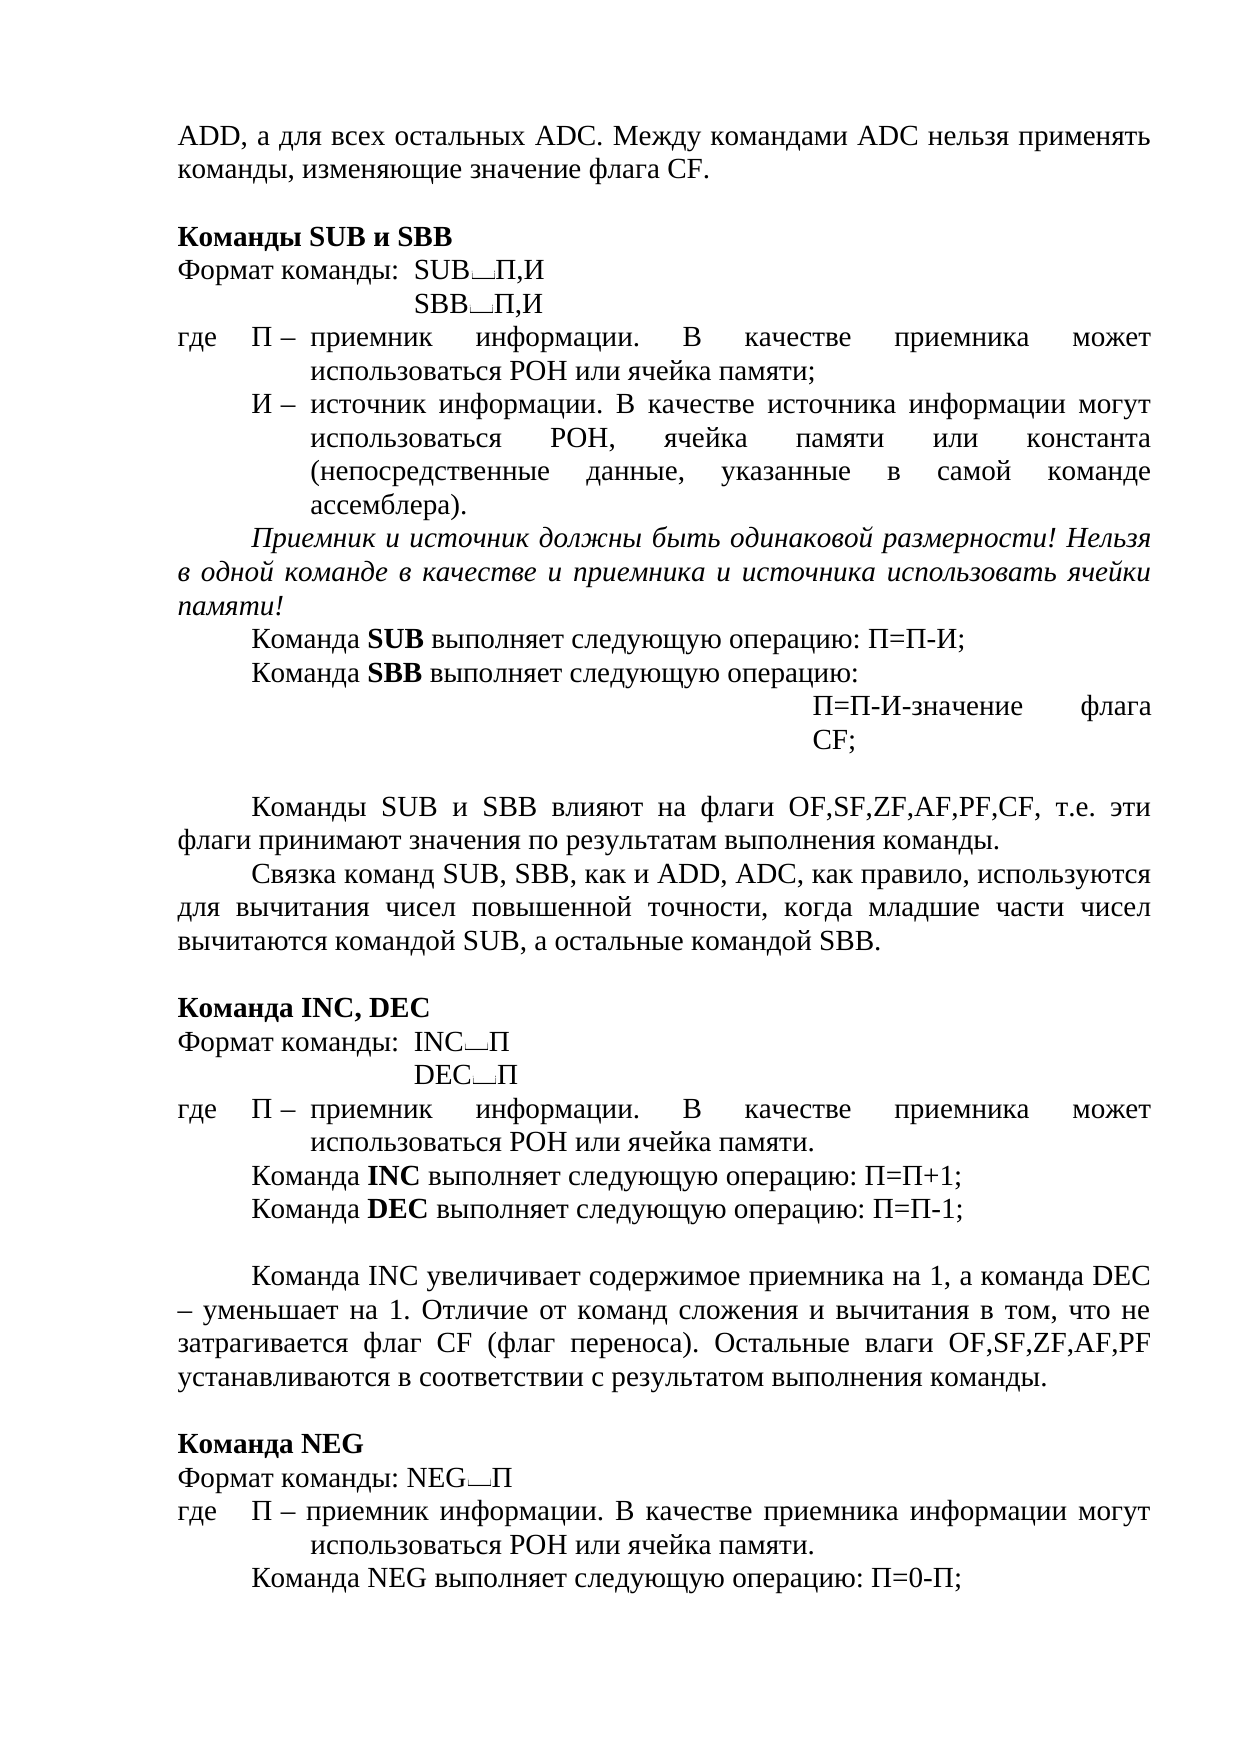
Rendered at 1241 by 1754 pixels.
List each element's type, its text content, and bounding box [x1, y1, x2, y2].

text где П – приемник информации. В качестве приемника может использоваться РОН или ячейка памяти; [177, 319, 1152, 386]
text DECП [177, 1057, 1152, 1091]
text Формат команды: NEGП [177, 1460, 1152, 1493]
text Команда INC увеличивает содержимое приемника на 1, а команда DEC – уменьшает на 1. Отличие от команд сложения и вычитания в том, что не затрагивается флаг CF (флаг переноса). Остальные влаги OF,SF,ZF,AF,PF устанавливаются в соответствии с результатом выполнения команды. [177, 1258, 1152, 1393]
text SBBП,И [177, 286, 1152, 319]
text П=П-И-значение флага CF; [812, 688, 1152, 755]
text Команда NEG выполняет следующую операцию: П=0-П; [177, 1560, 1152, 1594]
text Команда INC выполняет следующую операцию: П=П+1; [177, 1158, 1152, 1191]
text Формат команды: SUBП,И [177, 252, 1152, 286]
text где П – приемник информации. В качестве приемника информации могут использоваться РОН или ячейка памяти. [177, 1493, 1152, 1560]
text И – источник информации. В качестве источника информации могут использоваться РОН, ячейка памяти или константа (непосредственные данные, указанные в самой команде ассемблера). [177, 386, 1152, 521]
text Команда SUB выполняет следующую операцию: П=П-И; [177, 621, 1152, 655]
text Команды SUB и SBB [177, 219, 1152, 252]
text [177, 118, 1152, 185]
text Команда DEC выполняет следующую операцию: П=П-1; [177, 1191, 1152, 1225]
text Связка команд SUB, SBB, как и ADD, ADC, как правило, используются для вычитания чисел повышенной точности, когда младшие части чисел вычитаются командой SUB, а остальные командой SBB. [177, 856, 1152, 957]
text Команда NEG [177, 1426, 1152, 1460]
text Приемник и источник должны быть одинаковой размерности! Нельзя в одной команде в качестве и приемника и источника использовать ячейки памяти! [177, 521, 1152, 621]
text где П – приемник информации. В качестве приемника может использоваться РОН или ячейка памяти. [177, 1091, 1152, 1158]
text Команды SUB и SBB влияют на флаги OF,SF,ZF,AF,PF,CF, т.е. эти флаги принимают значения по результатам выполнения команды. [177, 789, 1152, 856]
text Команда INC, DEC [177, 990, 1152, 1024]
text Команда SBB выполняет следующую операцию: [177, 655, 1152, 688]
text Формат команды: INCП [177, 1024, 1152, 1057]
